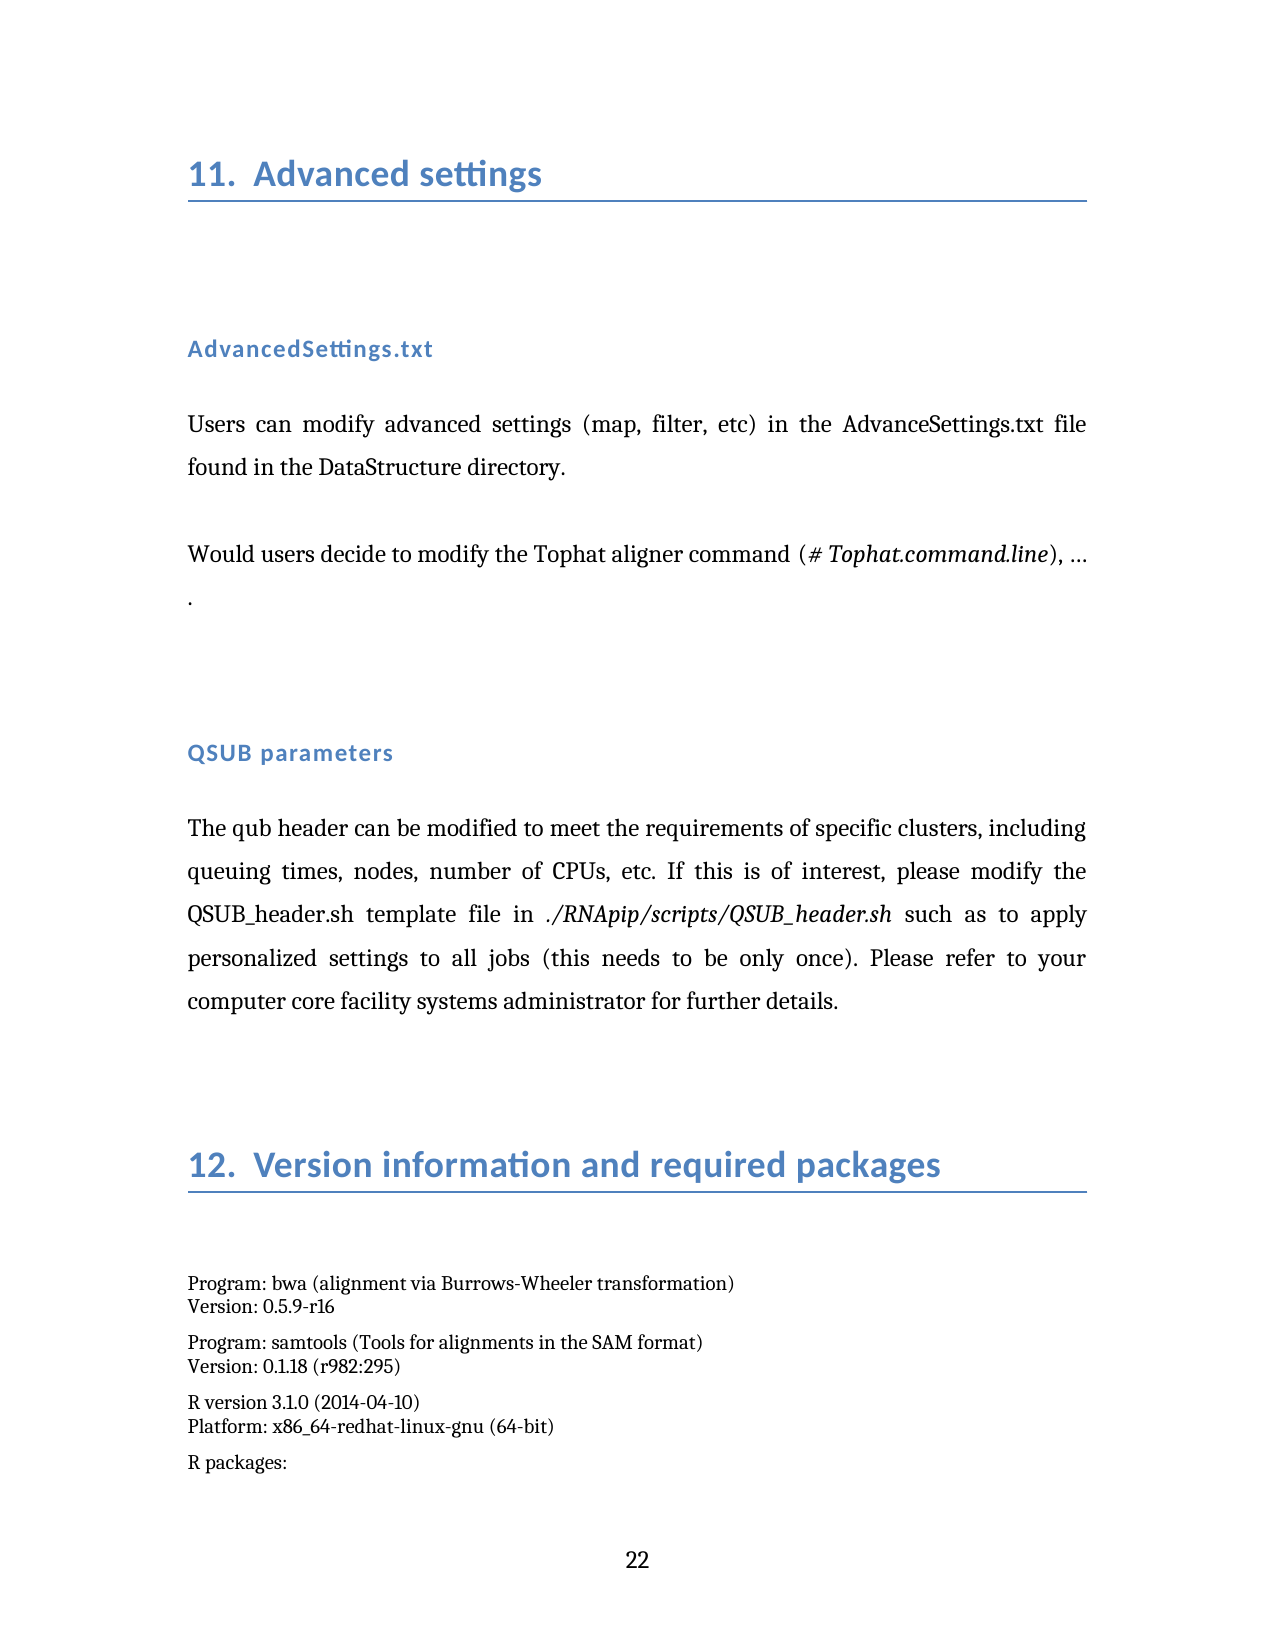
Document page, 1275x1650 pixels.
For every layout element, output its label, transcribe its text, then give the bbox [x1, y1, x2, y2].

text Version: 0.1.18 (r982:295) [187, 1355, 1087, 1379]
text Version: 0.5.9-r16 [187, 1295, 1087, 1319]
text Program: samtools (Tools for alignments in the SAM format) [187, 1331, 1087, 1355]
text The qub header can be modified to meet the requirements of specific clusters, including queuing times, nodes, number of CPUs, etc. If this is of interest, please modify the QSUB_header.sh template file in ./RNApip/scripts/QSUB_header.sh such as to apply personalized settings to all jobs (this needs to be only once). Please refer to your computer core facility systems administrator for further details. [187, 814, 1087, 1015]
subtitle AdvancedSettings.txt [187, 333, 1087, 364]
title Version information and required packages [187, 1141, 1087, 1193]
text R packages: [187, 1451, 1087, 1475]
text Program: bwa (alignment via Burrows-Wheeler transformation) [187, 1271, 1087, 1295]
title Advanced settings [187, 150, 1087, 202]
subtitle QSUB parameters [187, 737, 1087, 768]
text Users can modify advanced settings (map, filter, etc) in the AdvanceSettings.txt file found in the DataStructure directory. [187, 410, 1087, 482]
text Platform: x86_64-redhat-linux-gnu (64-bit) [187, 1415, 1087, 1439]
text R version 3.1.0 (2014-04-10) [187, 1391, 1087, 1415]
text Would users decide to modify the Tophat aligner command (# Tophat.command.line), … . [187, 539, 1087, 611]
